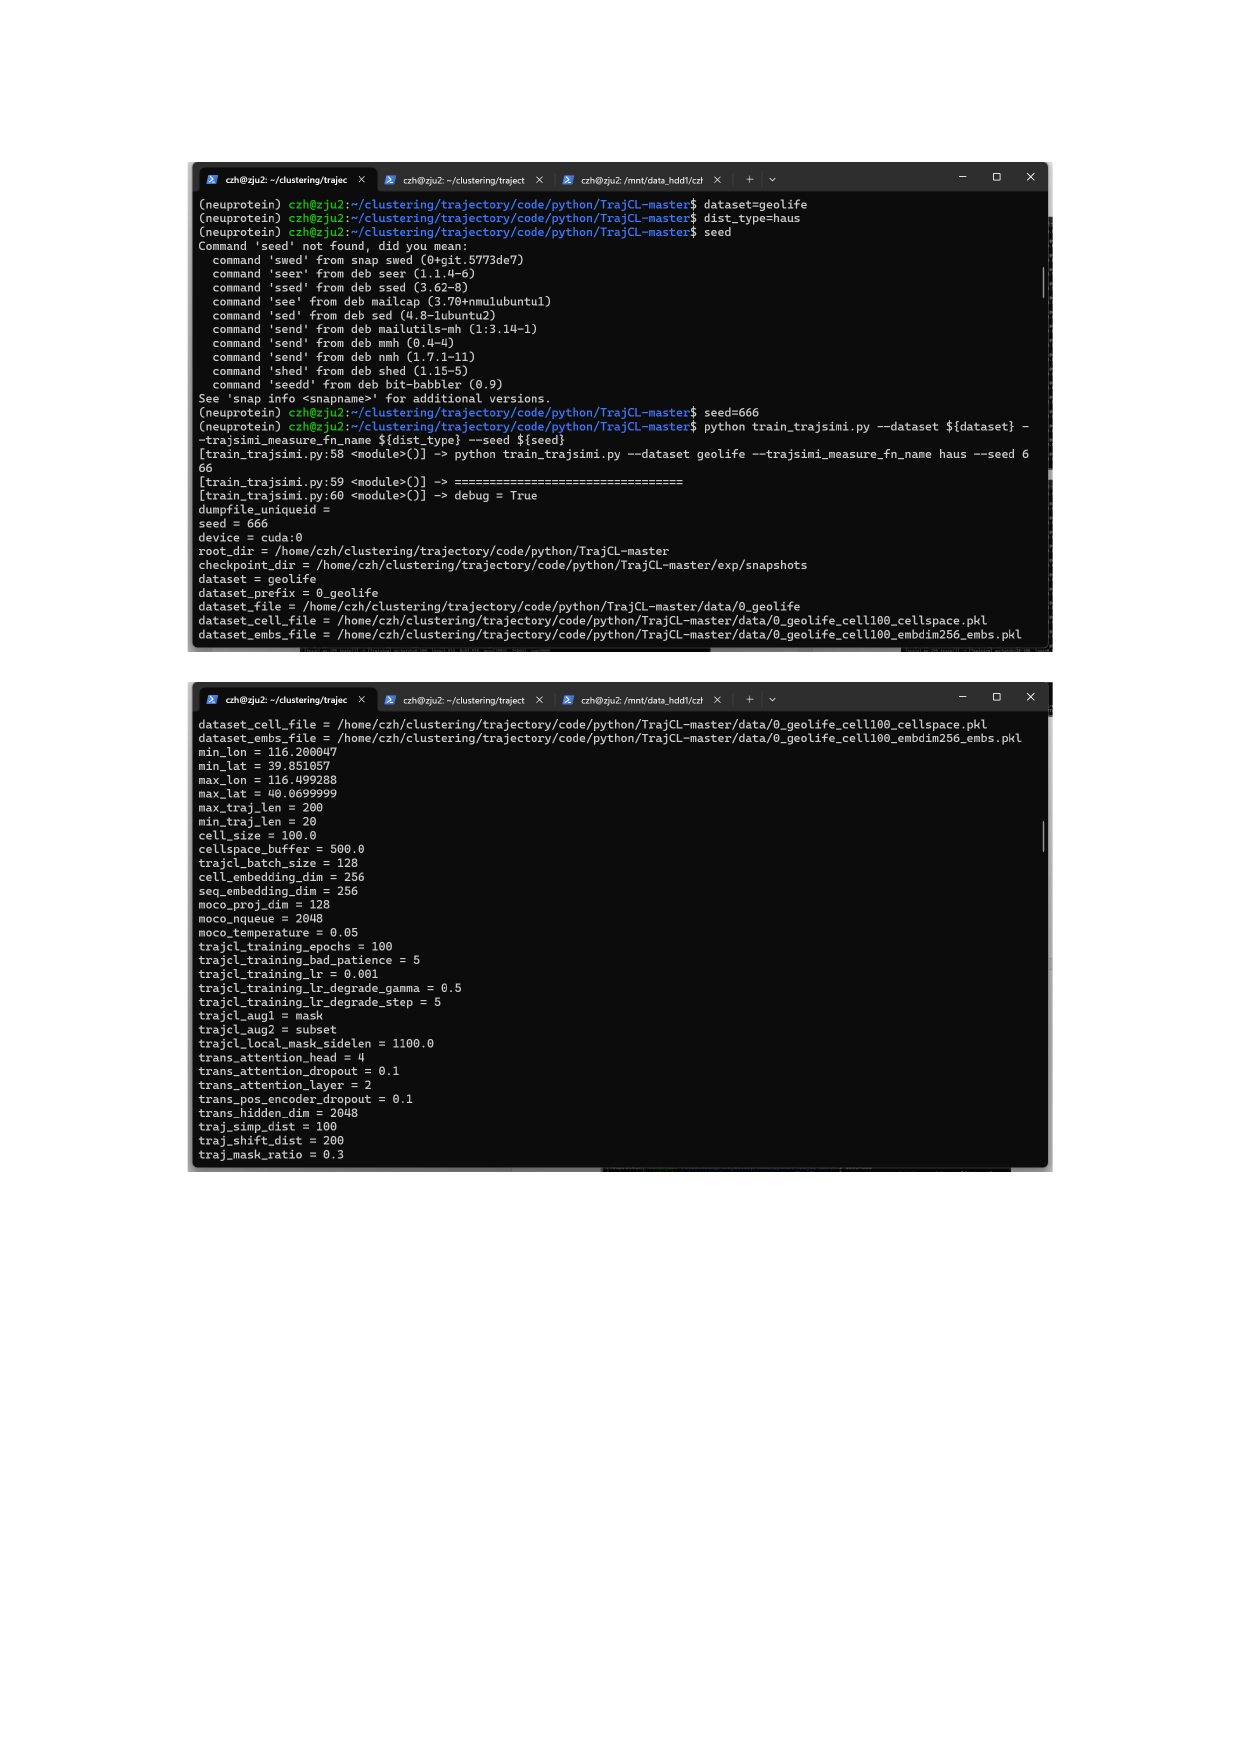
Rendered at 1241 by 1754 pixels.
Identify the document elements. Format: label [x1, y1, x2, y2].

picture [187, 162, 1053, 652]
picture [187, 682, 1053, 1172]
